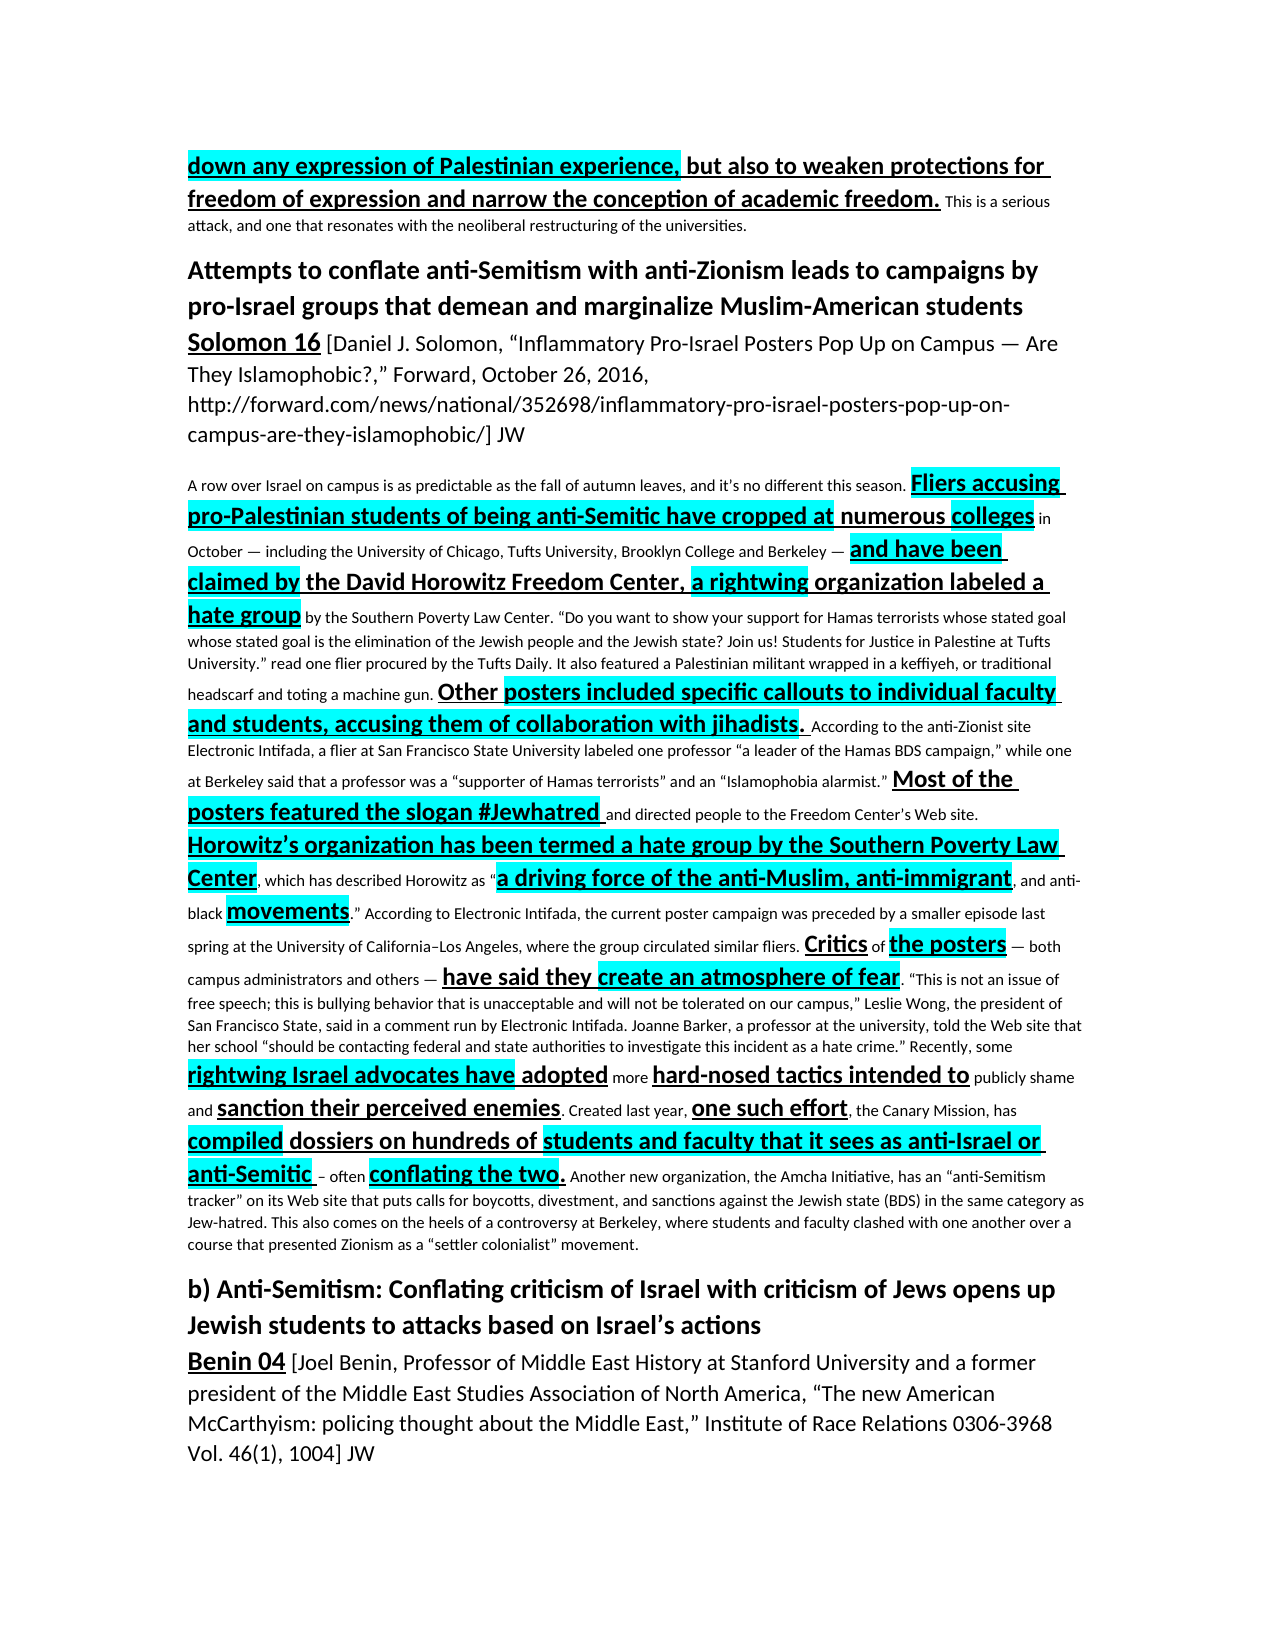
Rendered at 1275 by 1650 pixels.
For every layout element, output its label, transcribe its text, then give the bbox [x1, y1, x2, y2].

text Benin 04 [Joel Benin, Professor of Middle East History at Stanford University and a former president of the Middle East Studies Association of North America, “The new American McCarthyism: policing thought about the Middle East,” Institute of Race Relations 0306-3968 Vol. 46(1), 1004] JW [187, 1344, 1087, 1467]
subtitle Attempts to conflate anti-Semitism with anti-Zionism leads to campaigns by pro-Israel groups that demean and marginalize Muslim-American students [187, 253, 1087, 322]
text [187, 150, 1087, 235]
subtitle b) Anti-Semitism: Conflating criticism of Israel with criticism of Jews opens up Jewish students to attacks based on Israel’s actions [187, 1272, 1087, 1341]
text A row over Israel on campus is as predictable as the fall of autumn leaves, and it’s no different this season. Fliers accusing pro-Palestinian students of being anti-Semitic have cropped at numerous colleges in October — including the University of Chicago, Tufts University, Brooklyn College and Berkeley — and have been claimed by the David Horowitz Freedom Center, a rightwing organization labeled a hate group by the Southern Poverty Law Center. “Do you want to show your support for Hamas terrorists whose stated goal whose stated goal is the elimination of the Jewish people and the Jewish state? Join us! Students for Justice in Palestine at Tufts University.” read one flier procured by the Tufts Daily. It also featured a Palestinian militant wrapped in a keffiyeh, or traditional headscarf and toting a machine gun. Other posters included specific callouts to individual faculty and students, accusing them of collaboration with jihadists. According to the anti-Zionist site Electronic Intifada, a flier at San Francisco State University labeled one professor “a leader of the Hamas BDS campaign,” while one at Berkeley said that a professor was a “supporter of Hamas terrorists” and an “Islamophobia alarmist.” Most of the posters featured the slogan #Jewhatred and directed people to the Freedom Center’s Web site. Horowitz’s organization has been termed a hate group by the Southern Poverty Law Center, which has described Horowitz as “a driving force of the anti-Muslim, anti-immigrant, and anti-black movements.” According to Electronic Intifada, the current poster campaign was preceded by a smaller episode last spring at the University of California–Los Angeles, where the group circulated similar fliers. Critics of the posters — both campus administrators and others — have said they create an atmosphere of fear. “This is not an issue of free speech; this is bullying behavior that is unacceptable and will not be tolerated on our campus,” Leslie Wong, the president of San Francisco State, said in a comment run by Electronic Intifada. Joanne Barker, a professor at the university, told the Web site that her school “should be contacting federal and state authorities to investigate this incident as a hate crime.” Recently, some rightwing Israel advocates have adopted more hard-nosed tactics intended to publicly shame and sanction their perceived enemies. Created last year, one such effort, the Canary Mission, has compiled dossiers on hundreds of students and faculty that it sees as anti-Israel or anti-Semitic – often conflating the two. Another new organization, the Amcha Initiative, has an “anti-Semitism tracker” on its Web site that puts calls for boycotts, divestment, and sanctions against the Jewish state (BDS) in the same category as Jew-hatred. This also comes on the heels of a controversy at Berkeley, where students and faculty clashed with one another over a course that presented Zionism as a “settler colonialist” movement. [187, 467, 1087, 1254]
text Solomon 16 [Daniel J. Solomon, “Inflammatory Pro-Israel Posters Pop Up on Campus — Are They Islamophobic?,” Forward, October 26, 2016, http://forward.com/news/national/352698/inflammatory-pro-israel-posters-pop-up-on-campus-are-they-islamophobic/] JW [187, 325, 1087, 448]
